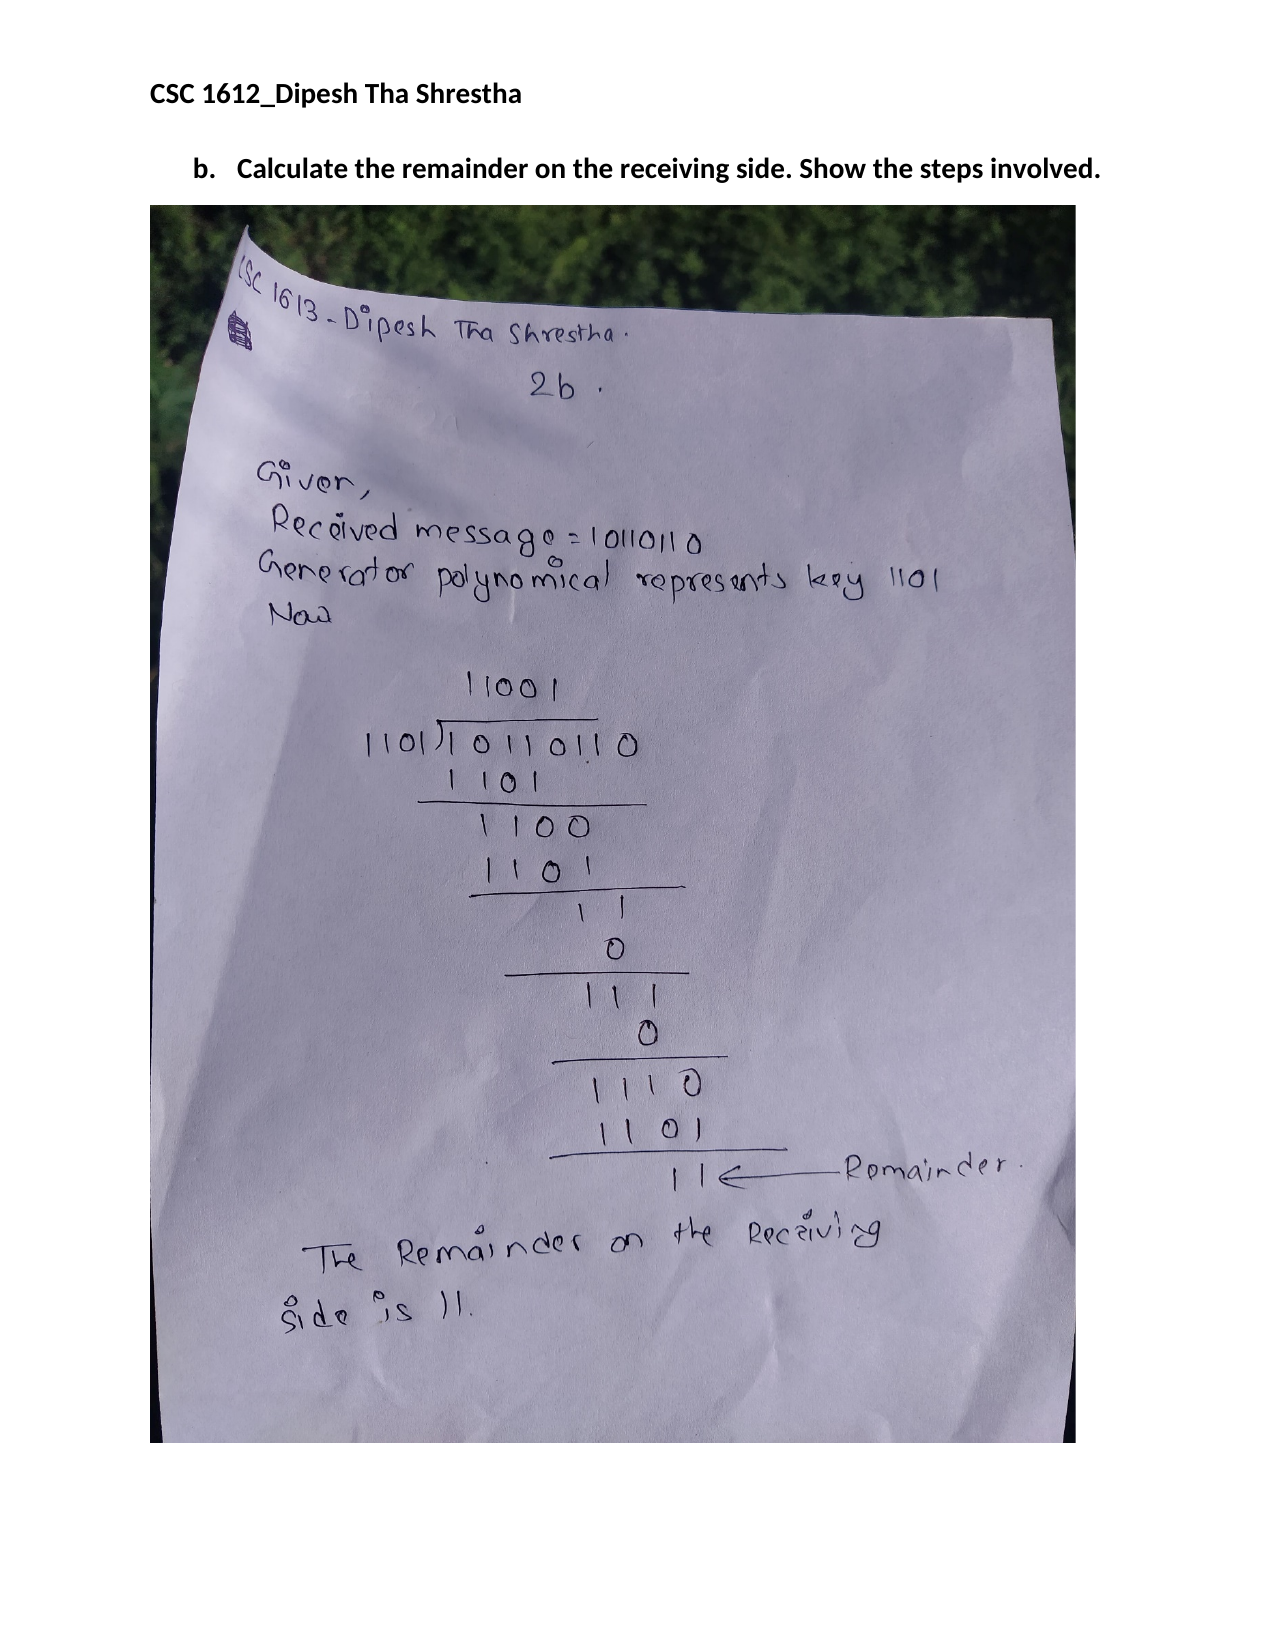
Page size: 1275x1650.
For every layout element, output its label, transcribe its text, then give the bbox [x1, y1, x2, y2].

list Calculate the remainder on the receiving side. Show the steps involved. [193, 150, 1125, 186]
picture [150, 205, 1076, 1443]
